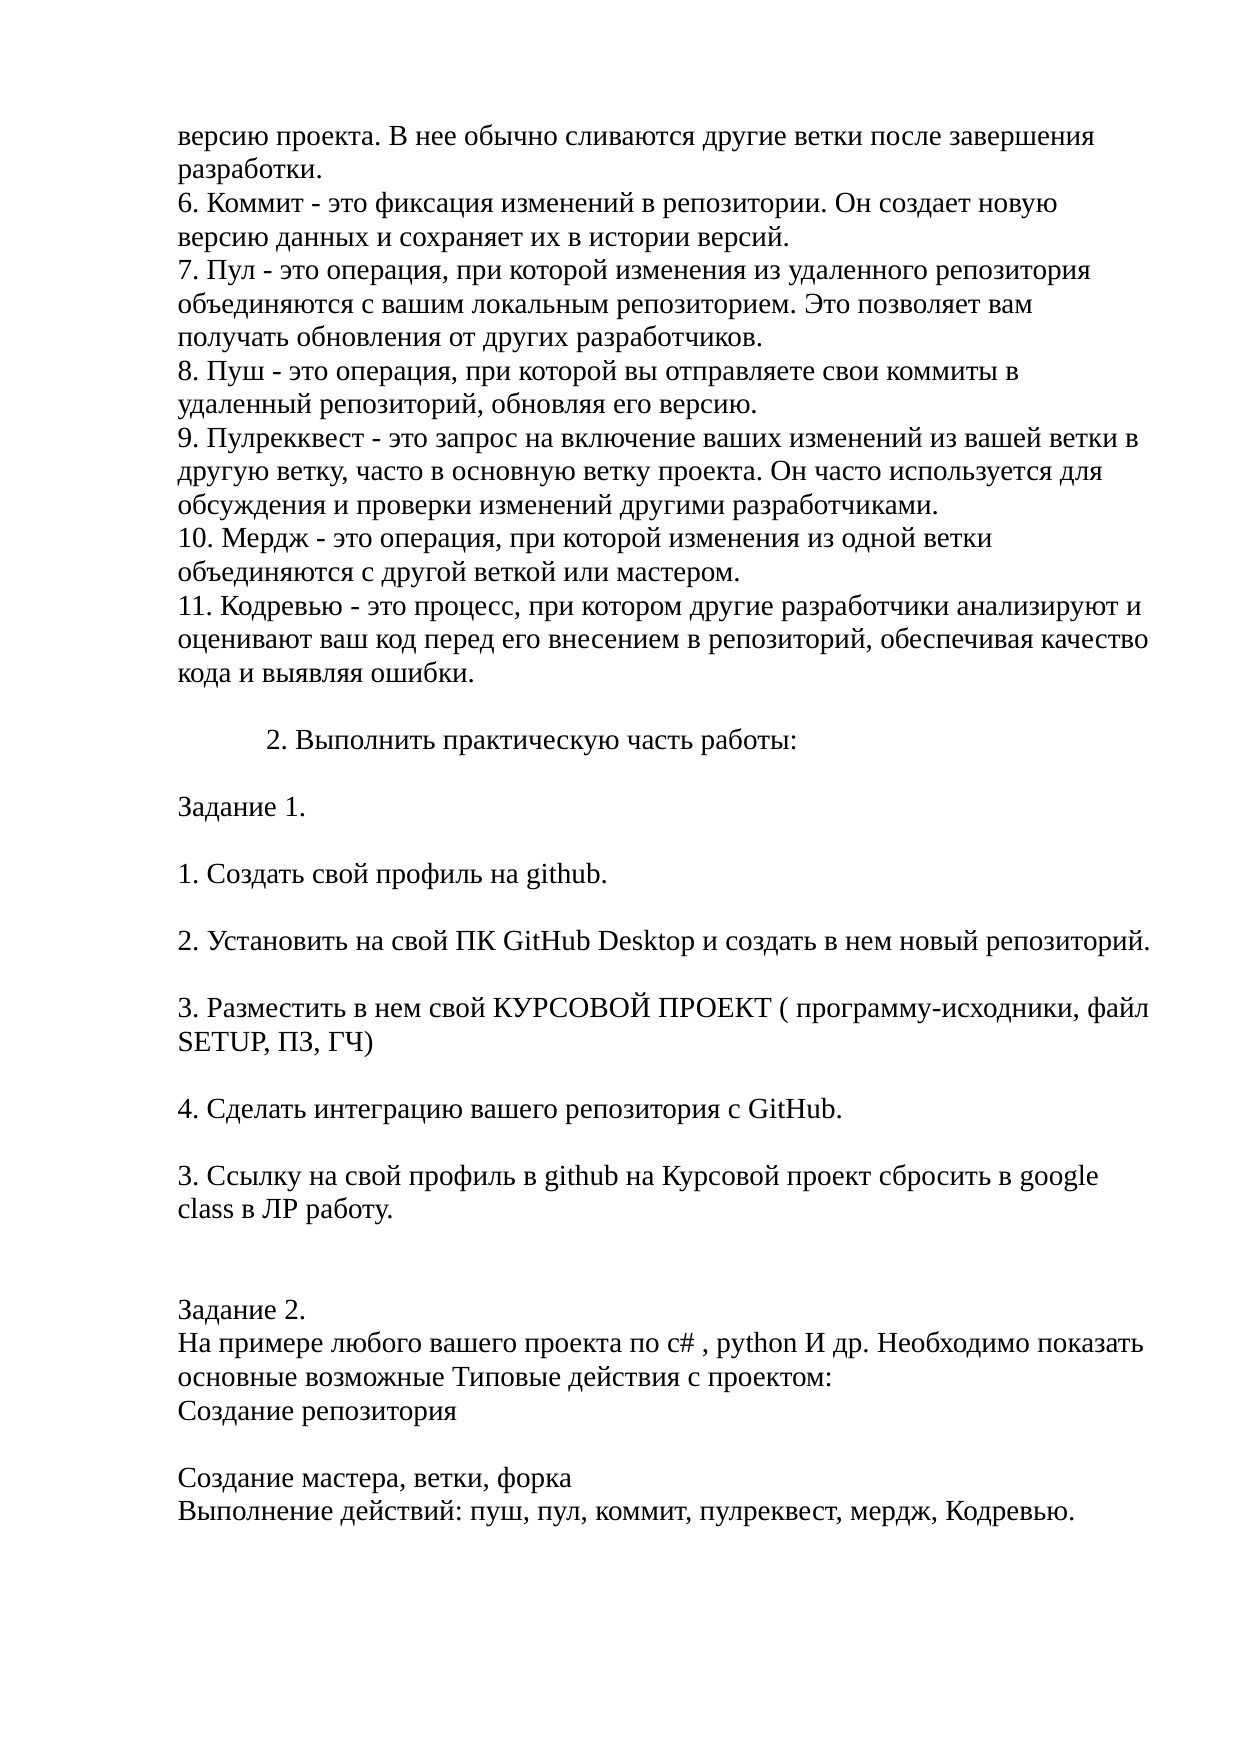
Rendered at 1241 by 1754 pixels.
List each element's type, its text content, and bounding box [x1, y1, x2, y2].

text 2. Установить на свой ПК GitHub Desktop и создать в нем новый репозиторий. [177, 889, 1152, 957]
text Создание мастера, ветки, форка Выполнение действий: пуш, пул, коммит, пулреквест, мердж, Кодревью. [177, 1426, 1152, 1527]
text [177, 118, 1152, 688]
text 3. Разместить в нем свой КУРСОВОЙ ПРОЕКТ ( программу-исходники, файл SETUP, ПЗ, ГЧ) [177, 957, 1152, 1057]
text Задание 2. На примере любого вашего проекта по c# , python И др. Необходимо показать основные возможные Типовые действия с проектом: Создание репозитория [177, 1225, 1152, 1426]
text 3. Ссылку на свой профиль в github на Курсовой проект сбросить в google class в ЛР работу. [177, 1124, 1152, 1225]
text 4. Сделать интеграцию вашего репозитория с GitHub. [177, 1057, 1152, 1124]
text 2. Выполнить практическую часть работы: Задание 1. 1. Создать свой профиль на github. [177, 722, 1152, 889]
